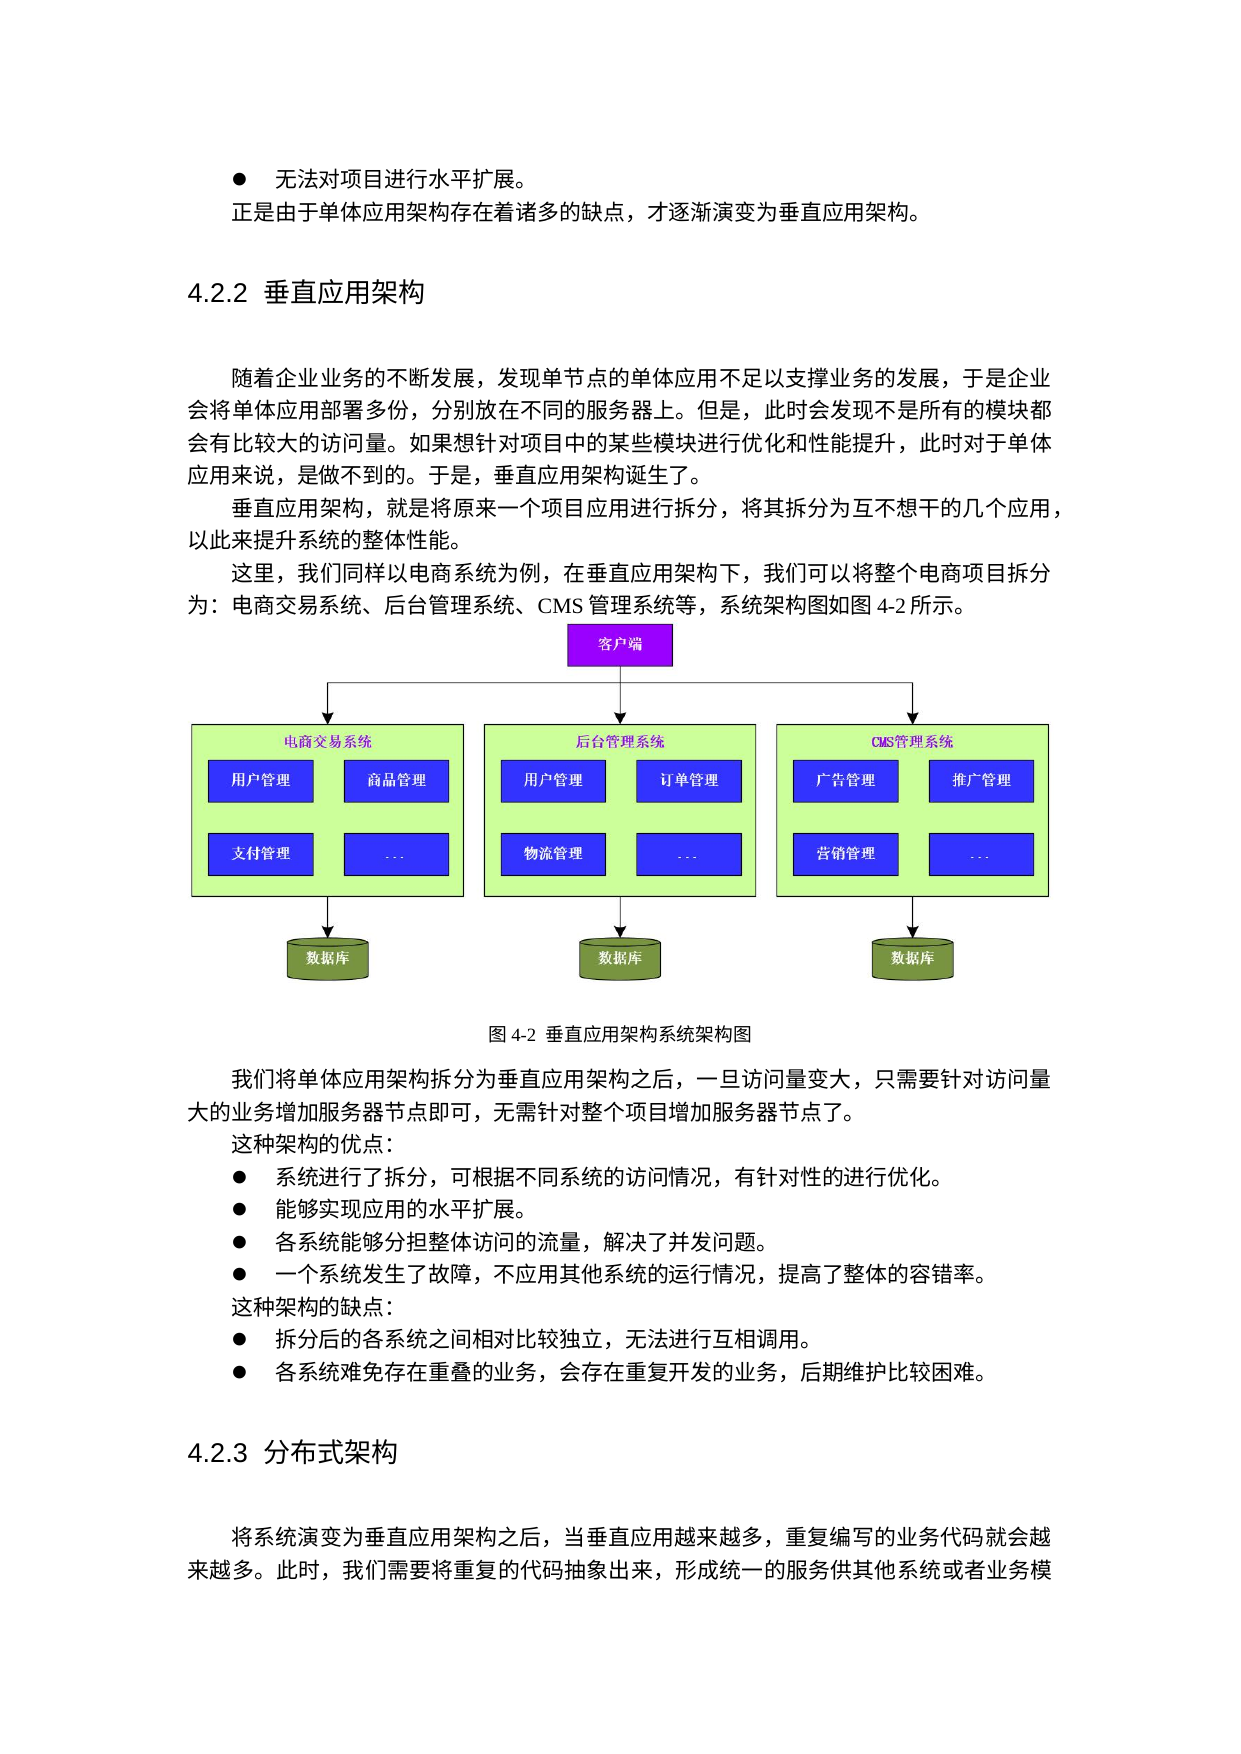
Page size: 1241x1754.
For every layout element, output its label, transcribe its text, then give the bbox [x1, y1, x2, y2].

text 随着企业业务的不断发展，发现单节点的单体应用不足以支撑业务的发展，于是企业会将单体应用部署多份，分别放在不同的服务器上。但是，此时会发现不是所有的模块都会有比较大的访问量。如果想针对项目中的某些模块进行优化和性能提升，此时对于单体应用来说，是做不到的。于是，垂直应用架构诞生了。 [187, 360, 1053, 490]
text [187, 1520, 1053, 1585]
text 这里，我们同样以电商系统为例，在垂直应用架构下，我们可以将整个电商项目拆分为：电商交易系统、后台管理系统、CMS管理系统等，系统架构图如图4-2所示。 [187, 555, 1053, 620]
list 能够实现应用的水平扩展。 [231, 1192, 1053, 1224]
text 这种架构的缺点： [187, 1289, 1053, 1322]
text 图4-2 垂直应用架构系统架构图 [187, 1017, 1053, 1049]
picture [187, 620, 1054, 985]
subtitle 4.2.3 分布式架构 [187, 1418, 1053, 1483]
list 各系统难免存在重叠的业务，会存在重复开发的业务，后期维护比较困难。 [231, 1354, 1053, 1387]
subtitle 4.2.2 垂直应用架构 [187, 258, 1053, 323]
list 一个系统发生了故障，不应用其他系统的运行情况，提高了整体的容错率。 [231, 1257, 1053, 1289]
text 正是由于单体应用架构存在着诸多的缺点，才逐渐演变为垂直应用架构。 [187, 194, 1053, 227]
text 我们将单体应用架构拆分为垂直应用架构之后，一旦访问量变大，只需要针对访问量大的业务增加服务器节点即可，无需针对整个项目增加服务器节点了。 [187, 1062, 1053, 1127]
list 各系统能够分担整体访问的流量，解决了并发问题。 [231, 1224, 1053, 1257]
text 垂直应用架构，就是将原来一个项目应用进行拆分，将其拆分为互不想干的几个应用，以此来提升系统的整体性能。 [187, 490, 1053, 555]
text 这种架构的优点： [187, 1127, 1053, 1159]
list 系统进行了拆分，可根据不同系统的访问情况，有针对性的进行优化。 [231, 1159, 1053, 1192]
list 拆分后的各系统之间相对比较独立，无法进行互相调用。 [231, 1322, 1053, 1354]
list 无法对项目进行水平扩展。 [231, 162, 1053, 194]
